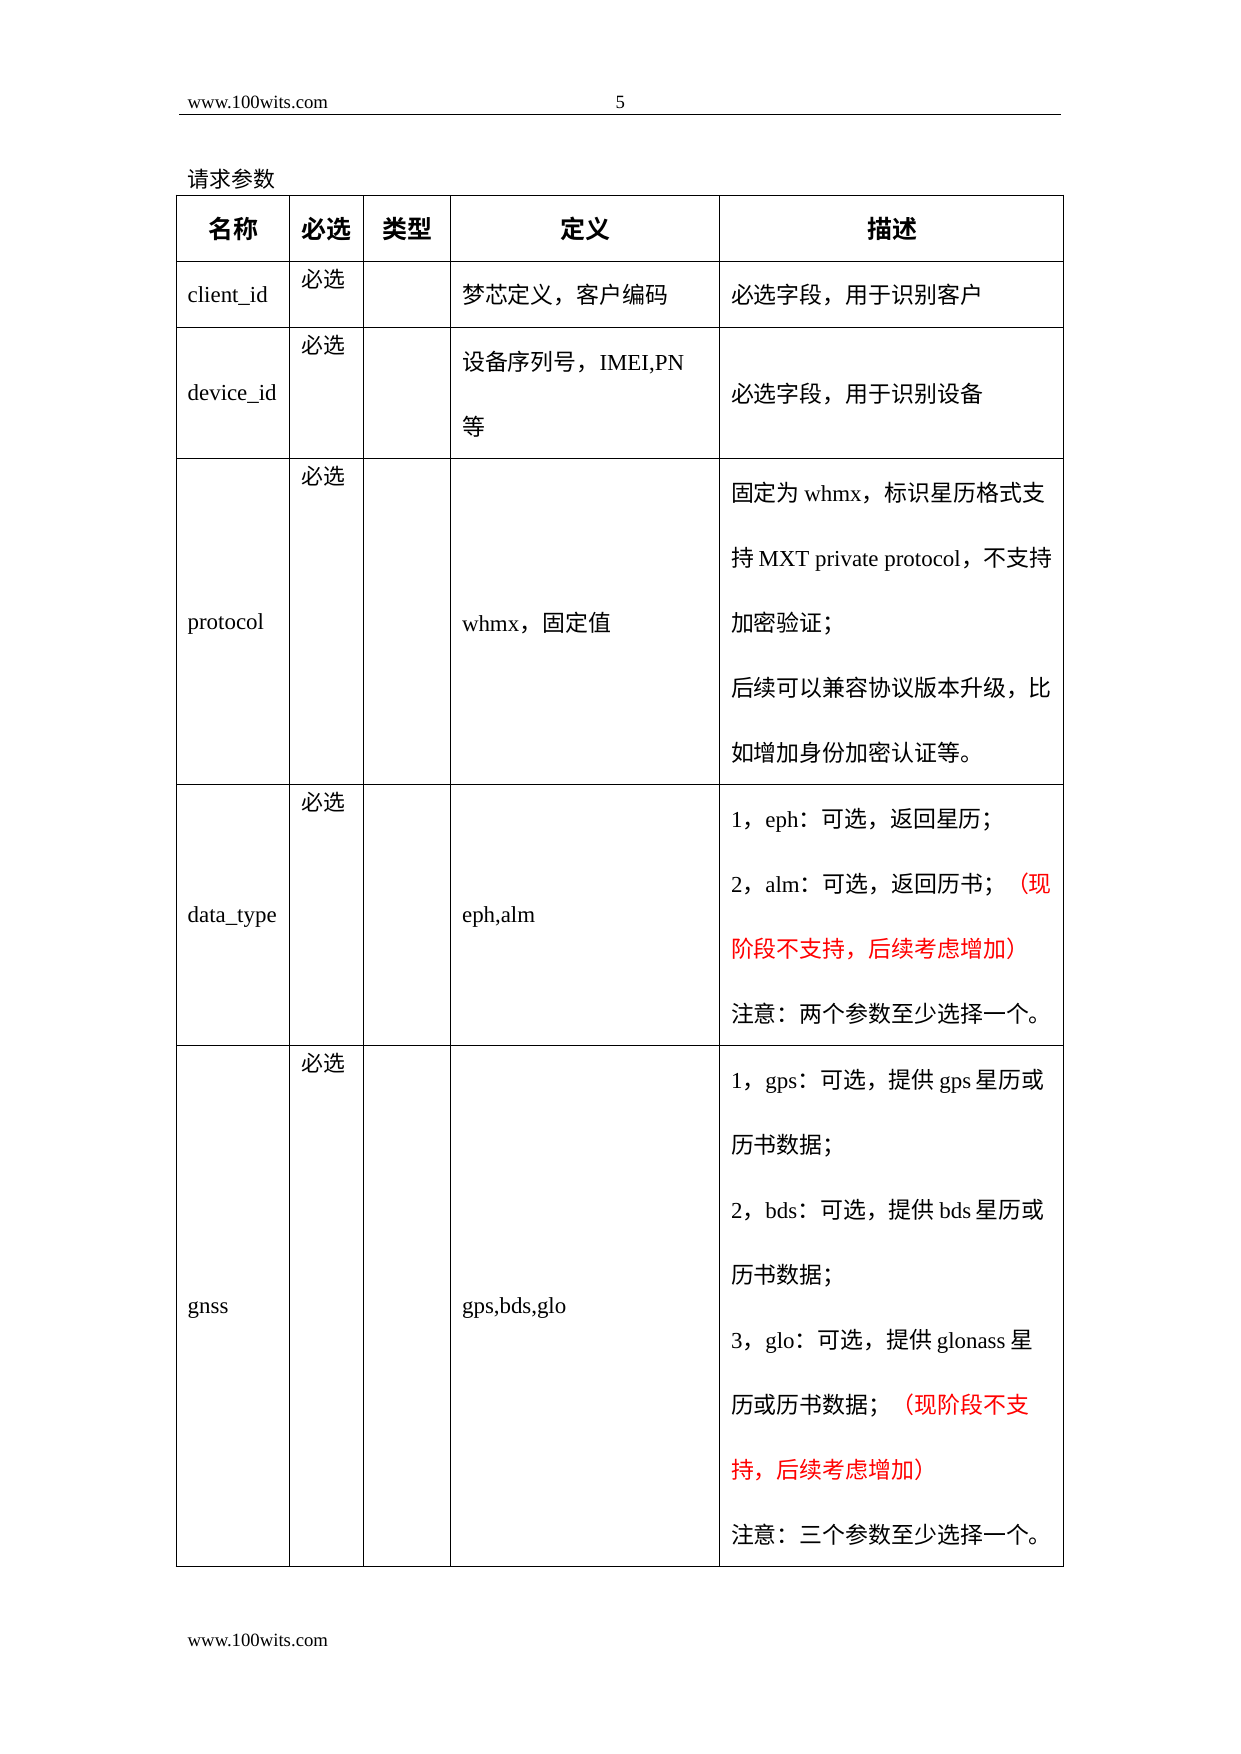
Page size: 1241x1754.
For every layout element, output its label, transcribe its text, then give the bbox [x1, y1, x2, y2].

table_cell 必选 [290, 262, 363, 327]
table_cell 必选 [290, 459, 363, 784]
table_cell device_id [177, 328, 289, 458]
table_header 描述 [720, 196, 1063, 261]
table_header 名称 [177, 196, 289, 261]
table_cell 1，gps：可选，提供gps星历或历书数据； 2，bds：可选，提供bds星历或历书数据； 3，glo：可选，提供glonass星历或历书数据；（现阶段不支持，后续考虑增加） 注意：三个参数至少选择一个。 [720, 1046, 1063, 1566]
table_cell gps,bds,glo [451, 1046, 719, 1566]
table_cell client_id [177, 262, 289, 327]
table_cell [364, 785, 450, 1045]
table_cell 必选字段，用于识别客户 [720, 262, 1063, 327]
table_cell [364, 1046, 450, 1566]
text 请求参数 [187, 162, 1053, 194]
table_cell [364, 262, 450, 327]
table_cell eph,alm [451, 785, 719, 1045]
table_cell data_type [177, 785, 289, 1045]
table_cell 设备序列号，IMEI,PN等 [451, 328, 719, 458]
table_cell [364, 328, 450, 458]
table_cell [364, 459, 450, 784]
table_cell 必选 [290, 328, 363, 458]
table_cell 必选字段，用于识别设备 [720, 328, 1063, 458]
table_cell gnss [177, 1046, 289, 1566]
table_header 类型 [364, 196, 450, 261]
table_cell whmx，固定值 [451, 459, 719, 784]
table_cell 梦芯定义，客户编码 [451, 262, 719, 327]
table_cell protocol [177, 459, 289, 784]
table_cell 必选 [290, 785, 363, 1045]
table_cell 固定为whmx，标识星历格式支持MXT private protocol，不支持加密验证； 后续可以兼容协议版本升级，比如增加身份加密认证等。 [720, 459, 1063, 784]
table_header 定义 [451, 196, 719, 261]
table_cell 1，eph：可选，返回星历； 2，alm：可选，返回历书；（现阶段不支持，后续考虑增加） 注意：两个参数至少选择一个。 [720, 785, 1063, 1045]
table_header 必选 [290, 196, 363, 261]
table_cell 必选 [290, 1046, 363, 1566]
